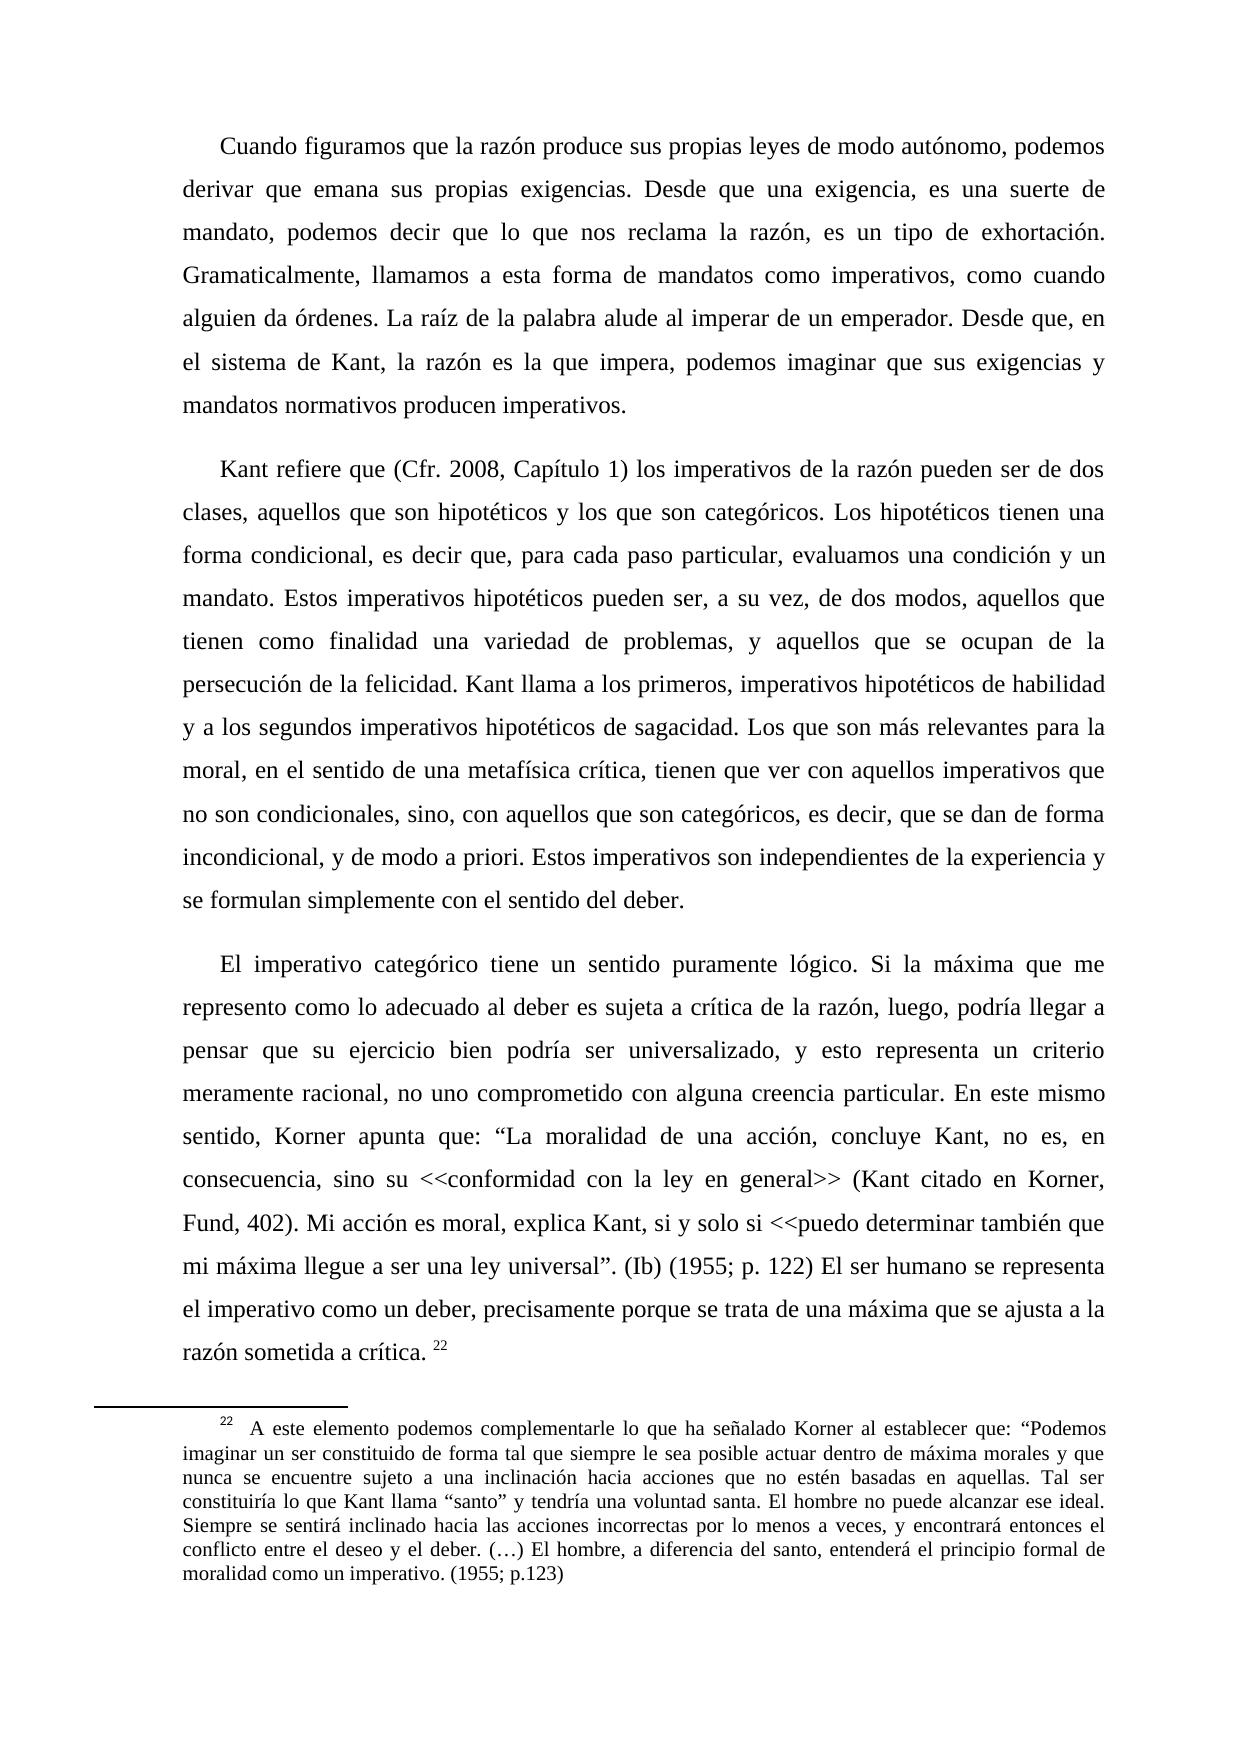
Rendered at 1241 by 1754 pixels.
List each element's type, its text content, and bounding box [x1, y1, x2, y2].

text Kant refiere que (Cfr. 2008, Capítulo 1) los imperativos de la razón pueden ser de dos clases, aquellos que son hipotéticos y los que son categóricos. Los hipotéticos tienen una forma condicional, es decir que, para cada paso particular, evaluamos una condición y un mandato. Estos imperativos hipotéticos pueden ser, a su vez, de dos modos, aquellos que tienen como finalidad una variedad de problemas, y aquellos que se ocupan de la persecución de la felicidad. Kant llama a los primeros, imperativos hipotéticos de habilidad y a los segundos imperativos hipotéticos de sagacidad. Los que son más relevantes para la moral, en el sentido de una metafísica crítica, tienen que ver con aquellos imperativos que no son condicionales, sino, con aquellos que son categóricos, es decir, que se dan de forma incondicional, y de modo a priori. Estos imperativos son independientes de la experiencia y se formulan simplemente con el sentido del deber. [182, 454, 1106, 914]
text Cuando figuramos que la razón produce sus propias leyes de modo autónomo, podemos derivar que emana sus propias exigencias. Desde que una exigencia, es una suerte de mandato, podemos decir que lo que nos reclama la razón, es un tipo de exhortación. Gramaticalmente, llamamos a esta forma de mandatos como imperativos, como cuando alguien da órdenes. La raíz de la palabra alude al imperar de un emperador. Desde que, en el sistema de Kant, la razón es la que impera, podemos imaginar que sus exigencias y mandatos normativos producen imperativos. [182, 131, 1106, 418]
